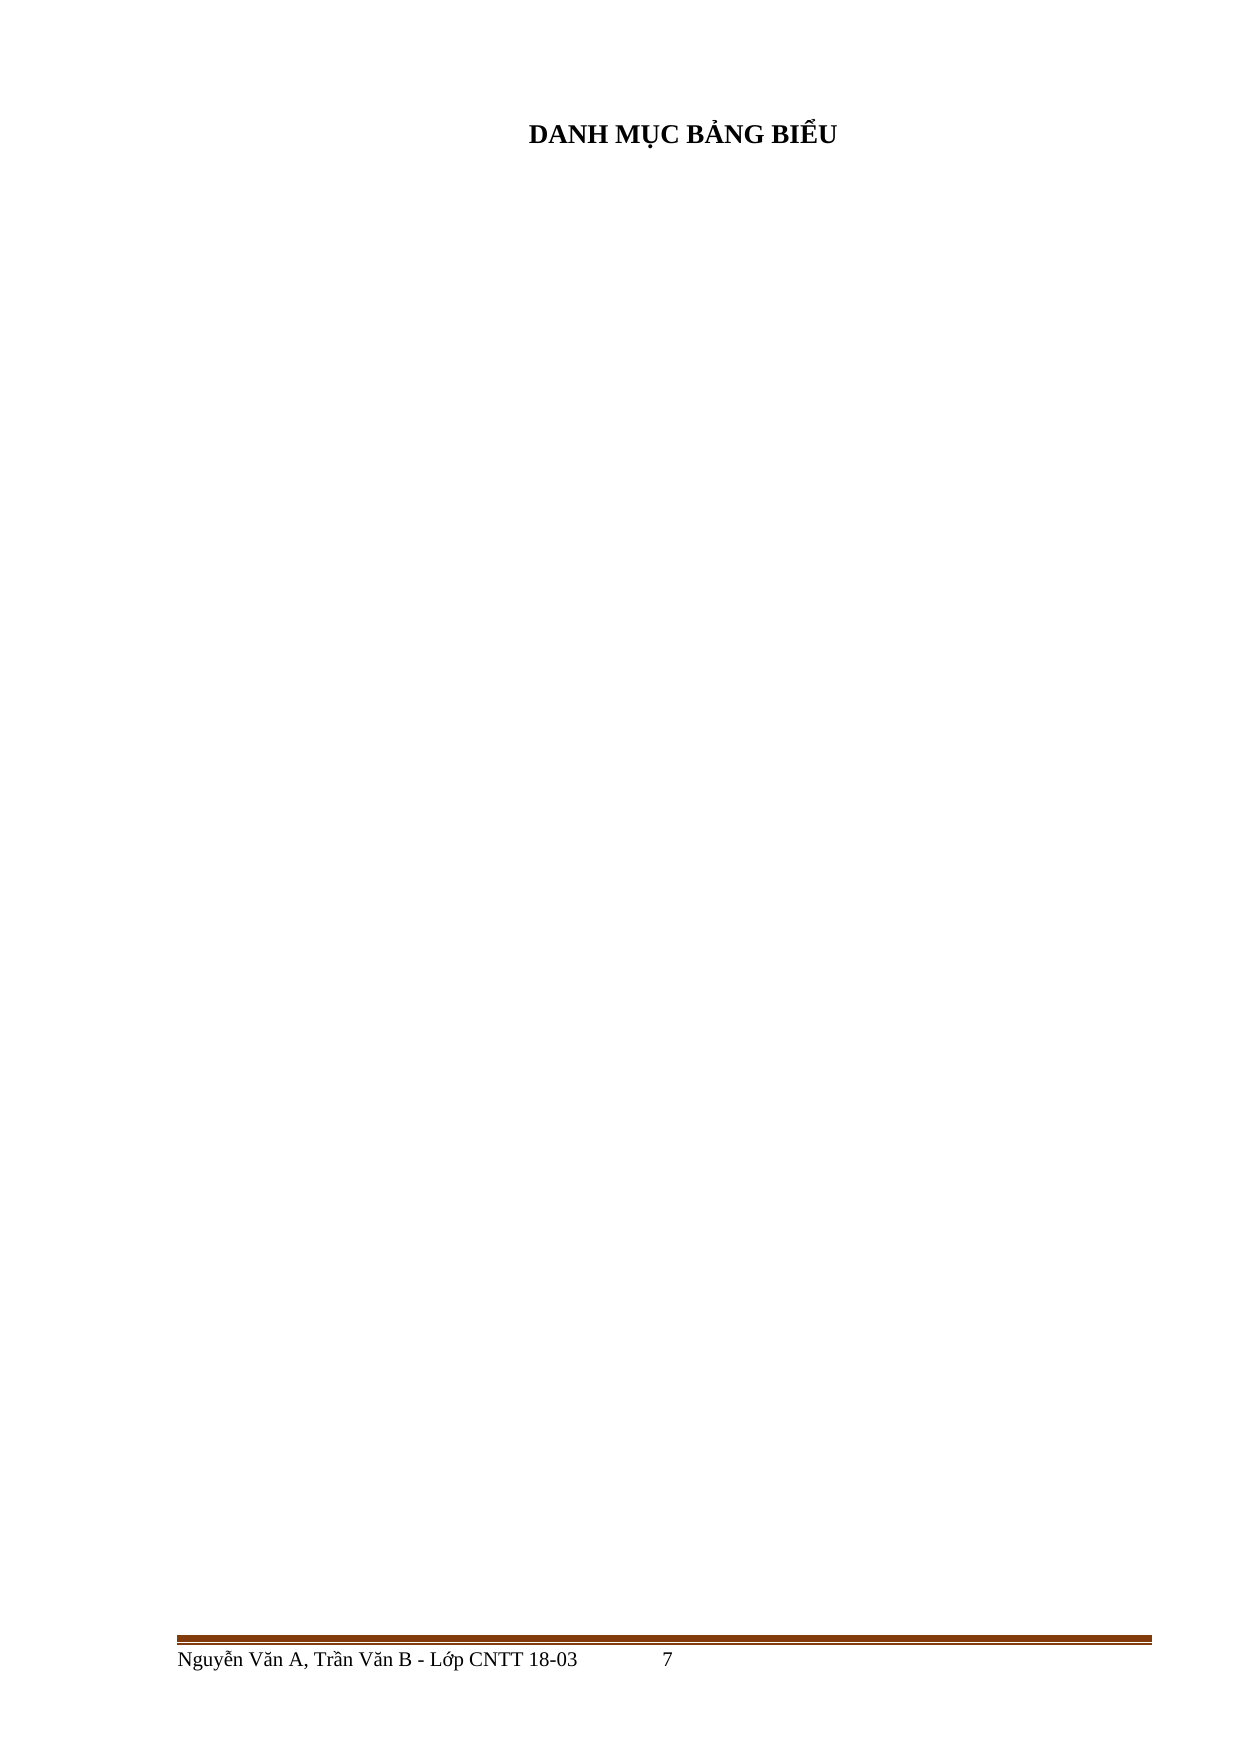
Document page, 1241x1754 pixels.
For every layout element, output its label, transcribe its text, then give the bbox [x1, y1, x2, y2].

text DANH MỤC BẢNG BIỂU [177, 118, 1152, 149]
